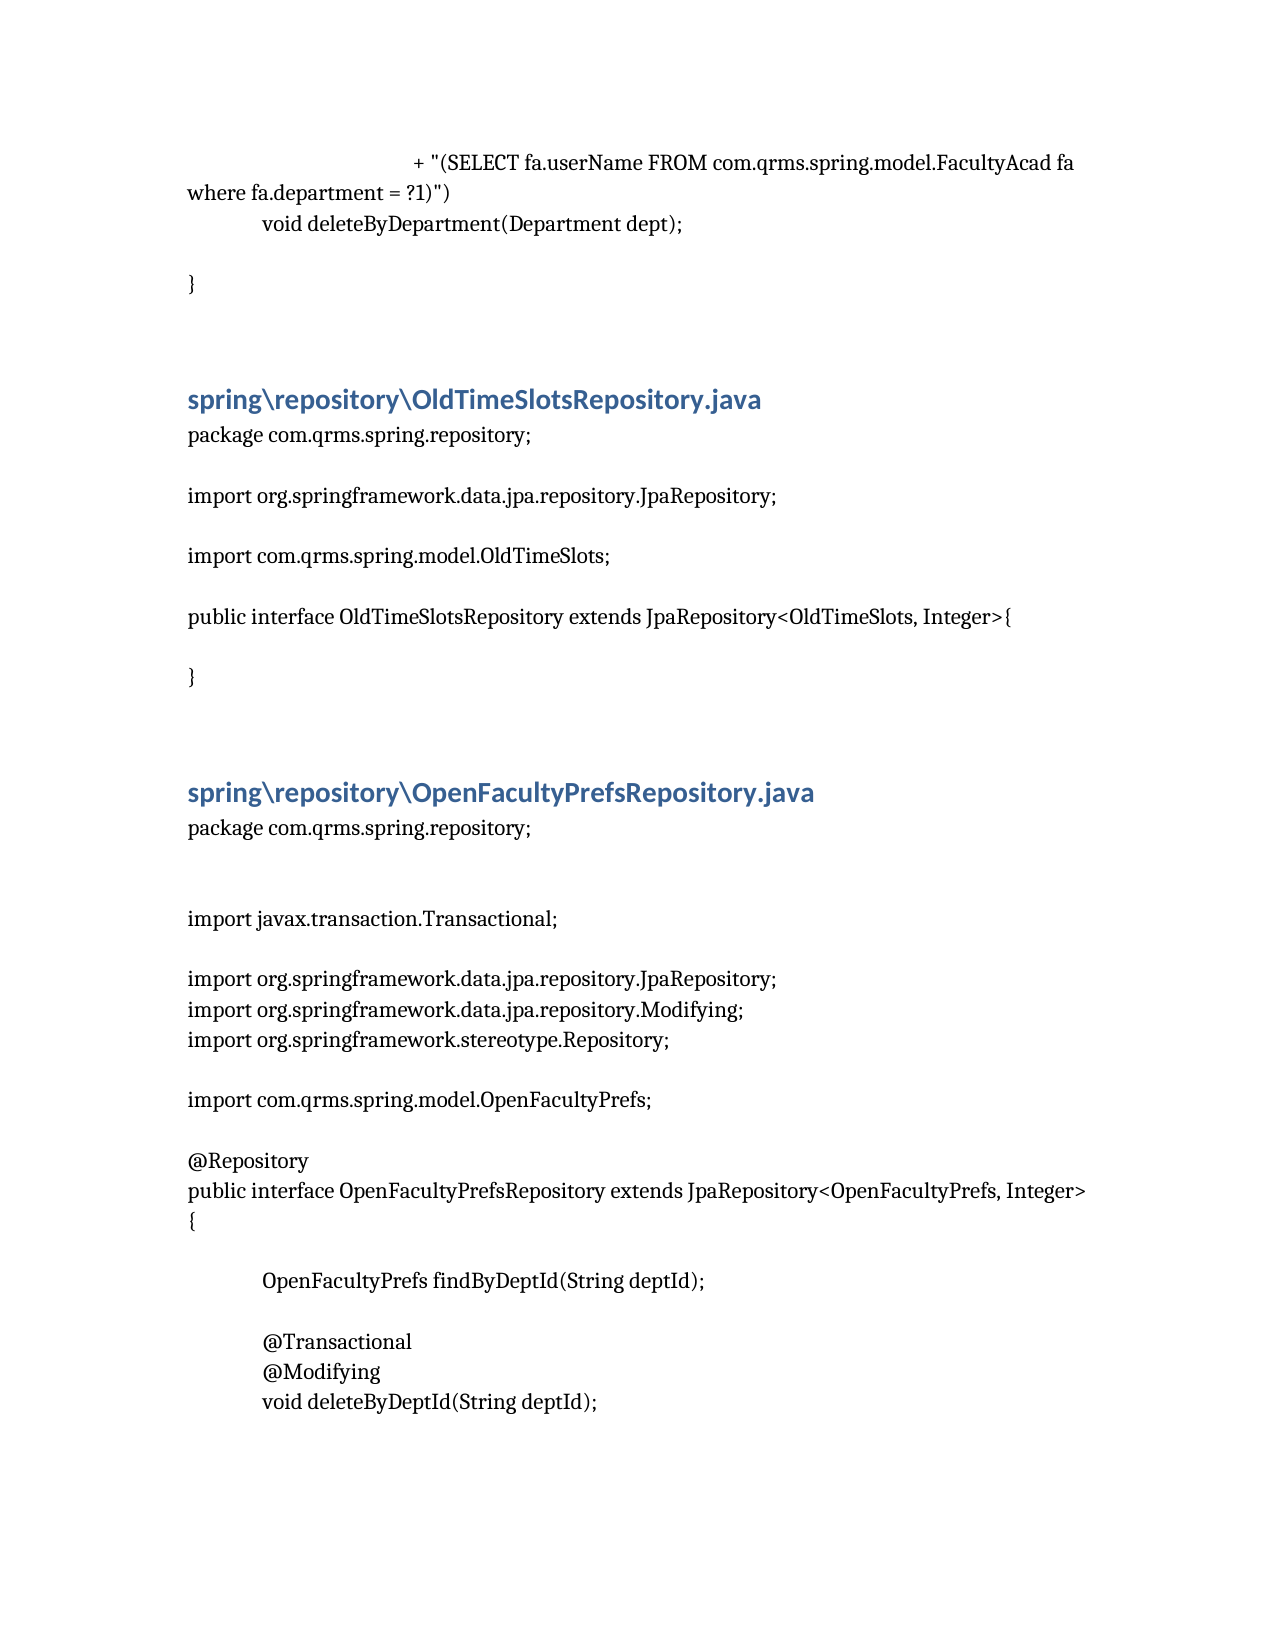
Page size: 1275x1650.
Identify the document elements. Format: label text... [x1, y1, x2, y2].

text package com.qrms.spring.repository; import org.springframework.data.jpa.repository.JpaRepository; import com.qrms.spring.model.OldTimeSlots; public interface OldTimeSlotsRepository extends JpaRepository<OldTimeSlots, Integer>{ } [187, 422, 1087, 720]
subtitle spring\repository\OldTimeSlotsRepository.java [187, 381, 1087, 417]
subtitle spring\repository\OpenFacultyPrefsRepository.java [187, 774, 1087, 810]
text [187, 150, 1087, 327]
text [187, 815, 1087, 1446]
